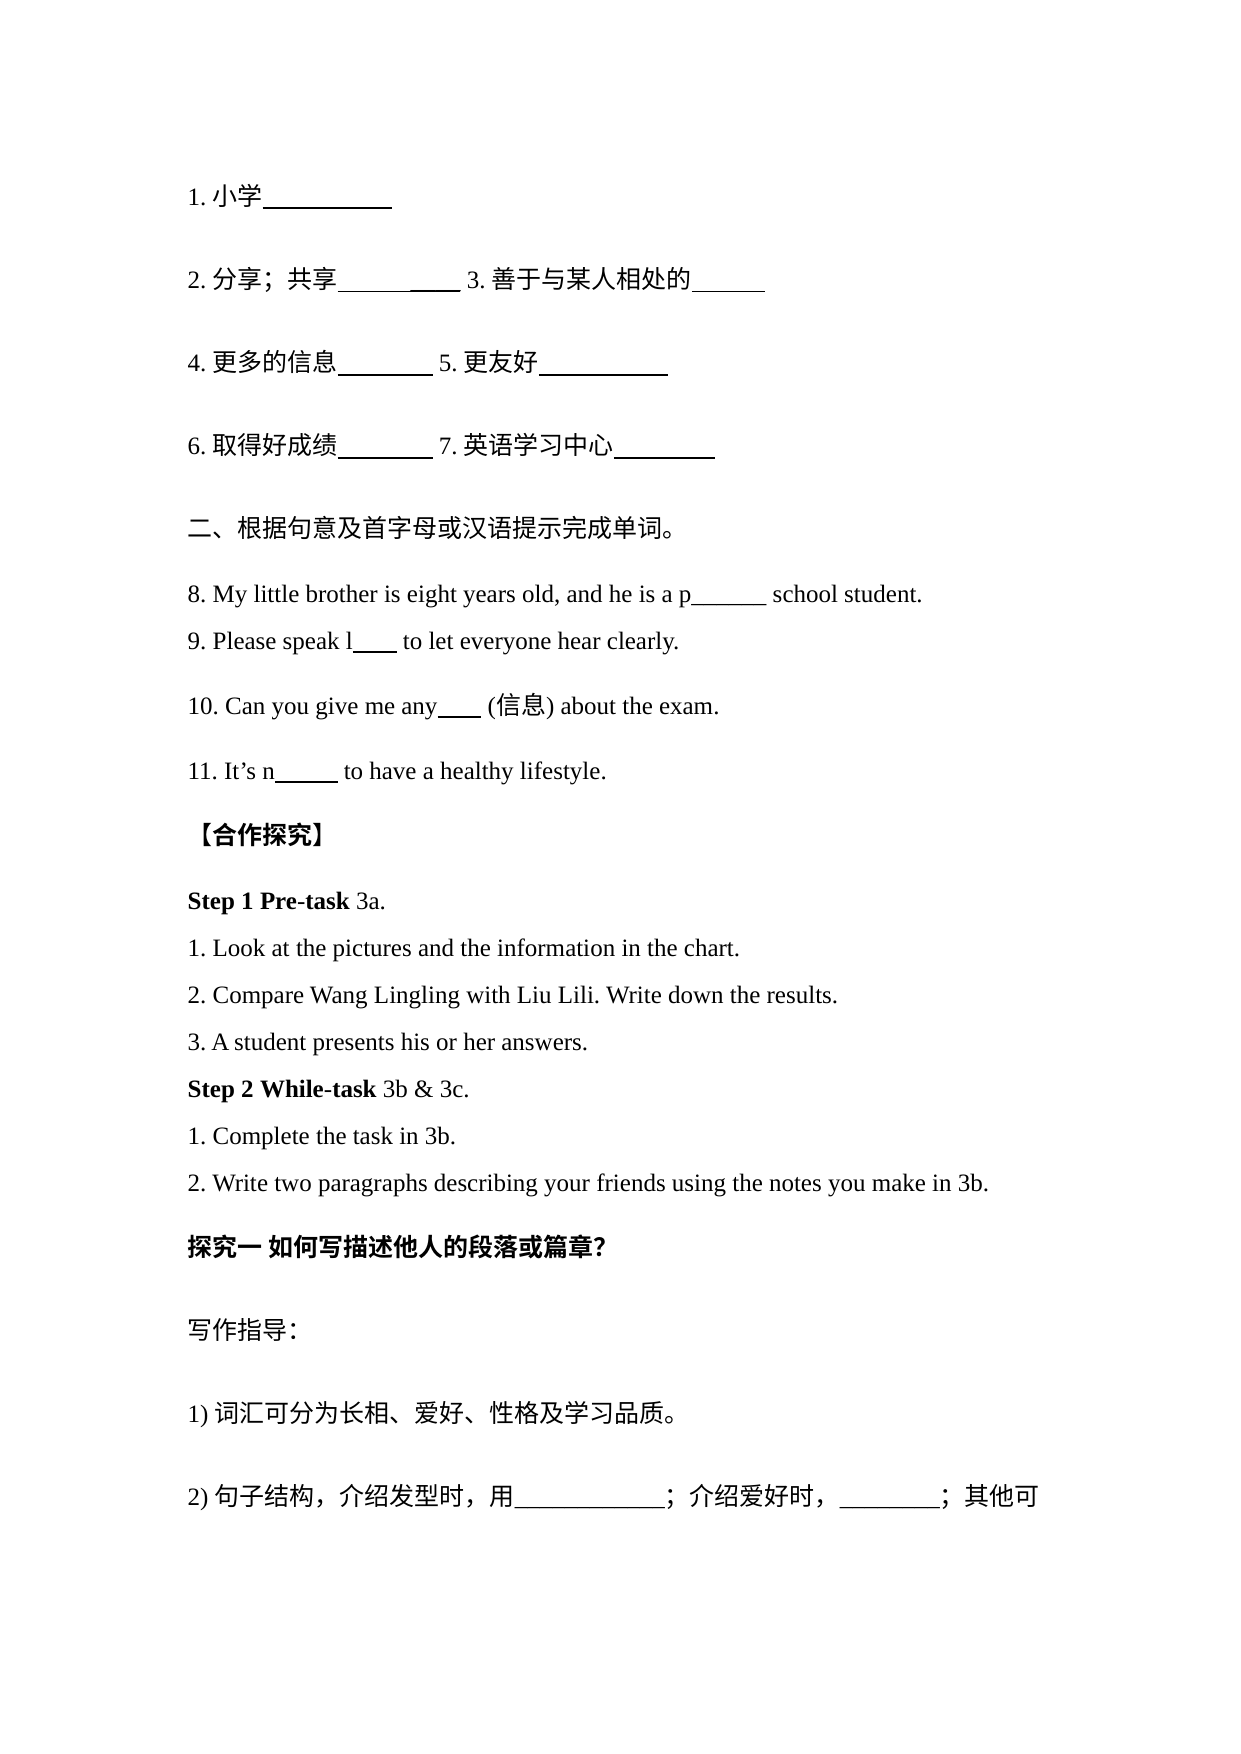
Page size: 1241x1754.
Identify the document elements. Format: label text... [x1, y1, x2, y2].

text 8. My little brother is eight years old, and he is a p______ school student. [187, 578, 1053, 610]
text Step 1 Pre-task 3a. [187, 884, 1053, 917]
text 6. 取得好成绩 7. 英语学习中心 [187, 411, 1053, 476]
text 2. Write two paragraphs describing your friends using the notes you make in 3b. [187, 1166, 1053, 1198]
text 1. Look at the pictures and the information in the chart. [187, 931, 1053, 964]
text 1) 词汇可分为长相、爱好、性格及学习品质。 [187, 1379, 1053, 1444]
text 写作指导： [187, 1296, 1053, 1361]
text 1. Complete the task in 3b. [187, 1119, 1053, 1151]
text 1. 小学 [187, 162, 1053, 227]
text 10. Can you give me any (信息) about the exam. [187, 671, 1053, 736]
text 2) 句子结构，介绍发型时，用____________；介绍爱好时，________；其他可 [187, 1462, 1053, 1527]
text 探究一 如何写描述他人的段落或篇章？ [187, 1213, 1053, 1278]
text 4. 更多的信息 5. 更友好 [187, 328, 1053, 393]
text 9. Please speak l to let everyone hear clearly. [187, 624, 1053, 657]
text 11. It’s n to have a healthy lifestyle. [187, 754, 1053, 787]
text 3. A student presents his or her answers. [187, 1025, 1053, 1058]
text Step 2 While-task 3b & 3c. [187, 1072, 1053, 1104]
text 二、根据句意及首字母或汉语提示完成单词。 [187, 494, 1053, 559]
text 2. Compare Wang Lingling with Liu Lili. Write down the results. [187, 978, 1053, 1011]
text 2. 分享；共享 ____ 3. 善于与某人相处的 [187, 245, 1053, 310]
text 【合作探究】 [187, 801, 1053, 866]
